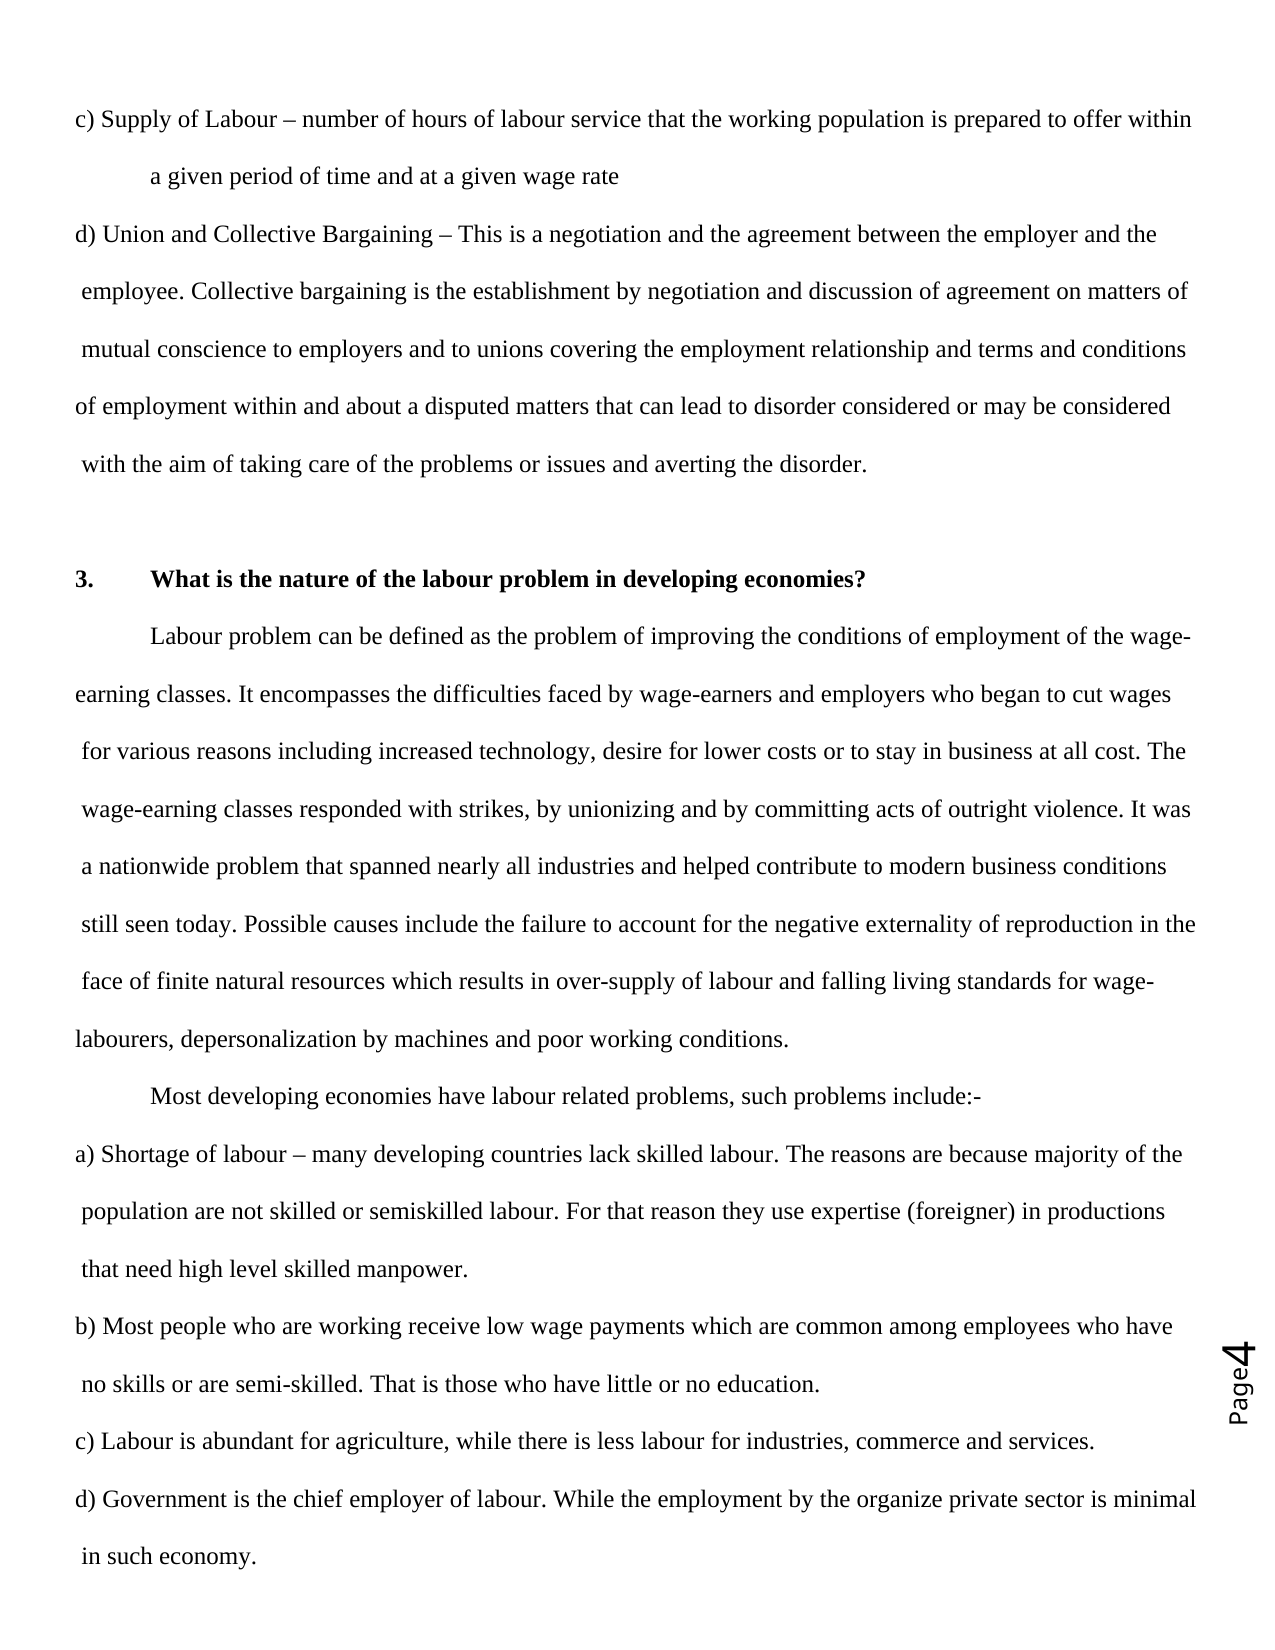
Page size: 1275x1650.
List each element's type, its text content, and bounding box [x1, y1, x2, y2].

text no skills or are semi-skilled. That is those who have little or no education. [75, 1369, 1200, 1397]
text labourers, depersonalization by machines and poor working conditions. [75, 1024, 1200, 1052]
text wage-earning classes responded with strikes, by unionizing and by committing acts of outright violence. It was [75, 794, 1200, 822]
text 3. What is the nature of the labour problem in developing economies? [75, 564, 1200, 592]
text c) Labour is abundant for agriculture, while there is less labour for industries, commerce and services. [75, 1426, 1200, 1455]
text Most developing economies have labour related problems, such problems include:- [75, 1081, 1200, 1110]
text Labour problem can be defined as the problem of improving the conditions of employment of the wage- [75, 621, 1200, 650]
text a) Shortage of labour – many developing countries lack skilled labour. The reasons are because majority of the [75, 1139, 1200, 1167]
text a nationwide problem that spanned nearly all industries and helped contribute to modern business conditions [75, 851, 1200, 880]
text still seen today. Possible causes include the failure to account for the negative externality of reproduction in the [75, 909, 1200, 937]
text face of finite natural resources which results in over-supply of labour and falling living standards for wage- [75, 966, 1200, 995]
text employee. Collective bargaining is the establishment by negotiation and discussion of agreement on matters of [75, 276, 1200, 305]
text of employment within and about a disputed matters that can lead to disorder considered or may be considered [75, 391, 1200, 420]
text d) Union and Collective Bargaining – This is a negotiation and the agreement between the employer and the [75, 219, 1200, 247]
text b) Most people who are working receive low wage payments which are common among employees who have [75, 1311, 1200, 1340]
text mutual conscience to employers and to unions covering the employment relationship and terms and conditions [75, 334, 1200, 362]
text for various reasons including increased technology, desire for lower costs or to stay in business at all cost. The [75, 736, 1200, 765]
text in such economy. [75, 1541, 1200, 1570]
text earning classes. It encompasses the difficulties faced by wage-earners and employers who began to cut wages [75, 679, 1200, 707]
text with the aim of taking care of the problems or issues and averting the disorder. [75, 449, 1200, 477]
text d) Government is the chief employer of labour. While the employment by the organize private sector is minimal [75, 1484, 1200, 1512]
text population are not skilled or semiskilled labour. For that reason they use expertise (foreigner) in productions [75, 1196, 1200, 1225]
text that need high level skilled manpower. [75, 1254, 1200, 1282]
text c) Supply of Labour – number of hours of labour service that the working population is prepared to offer within a given period of time and at a given wage rate [75, 104, 1200, 190]
